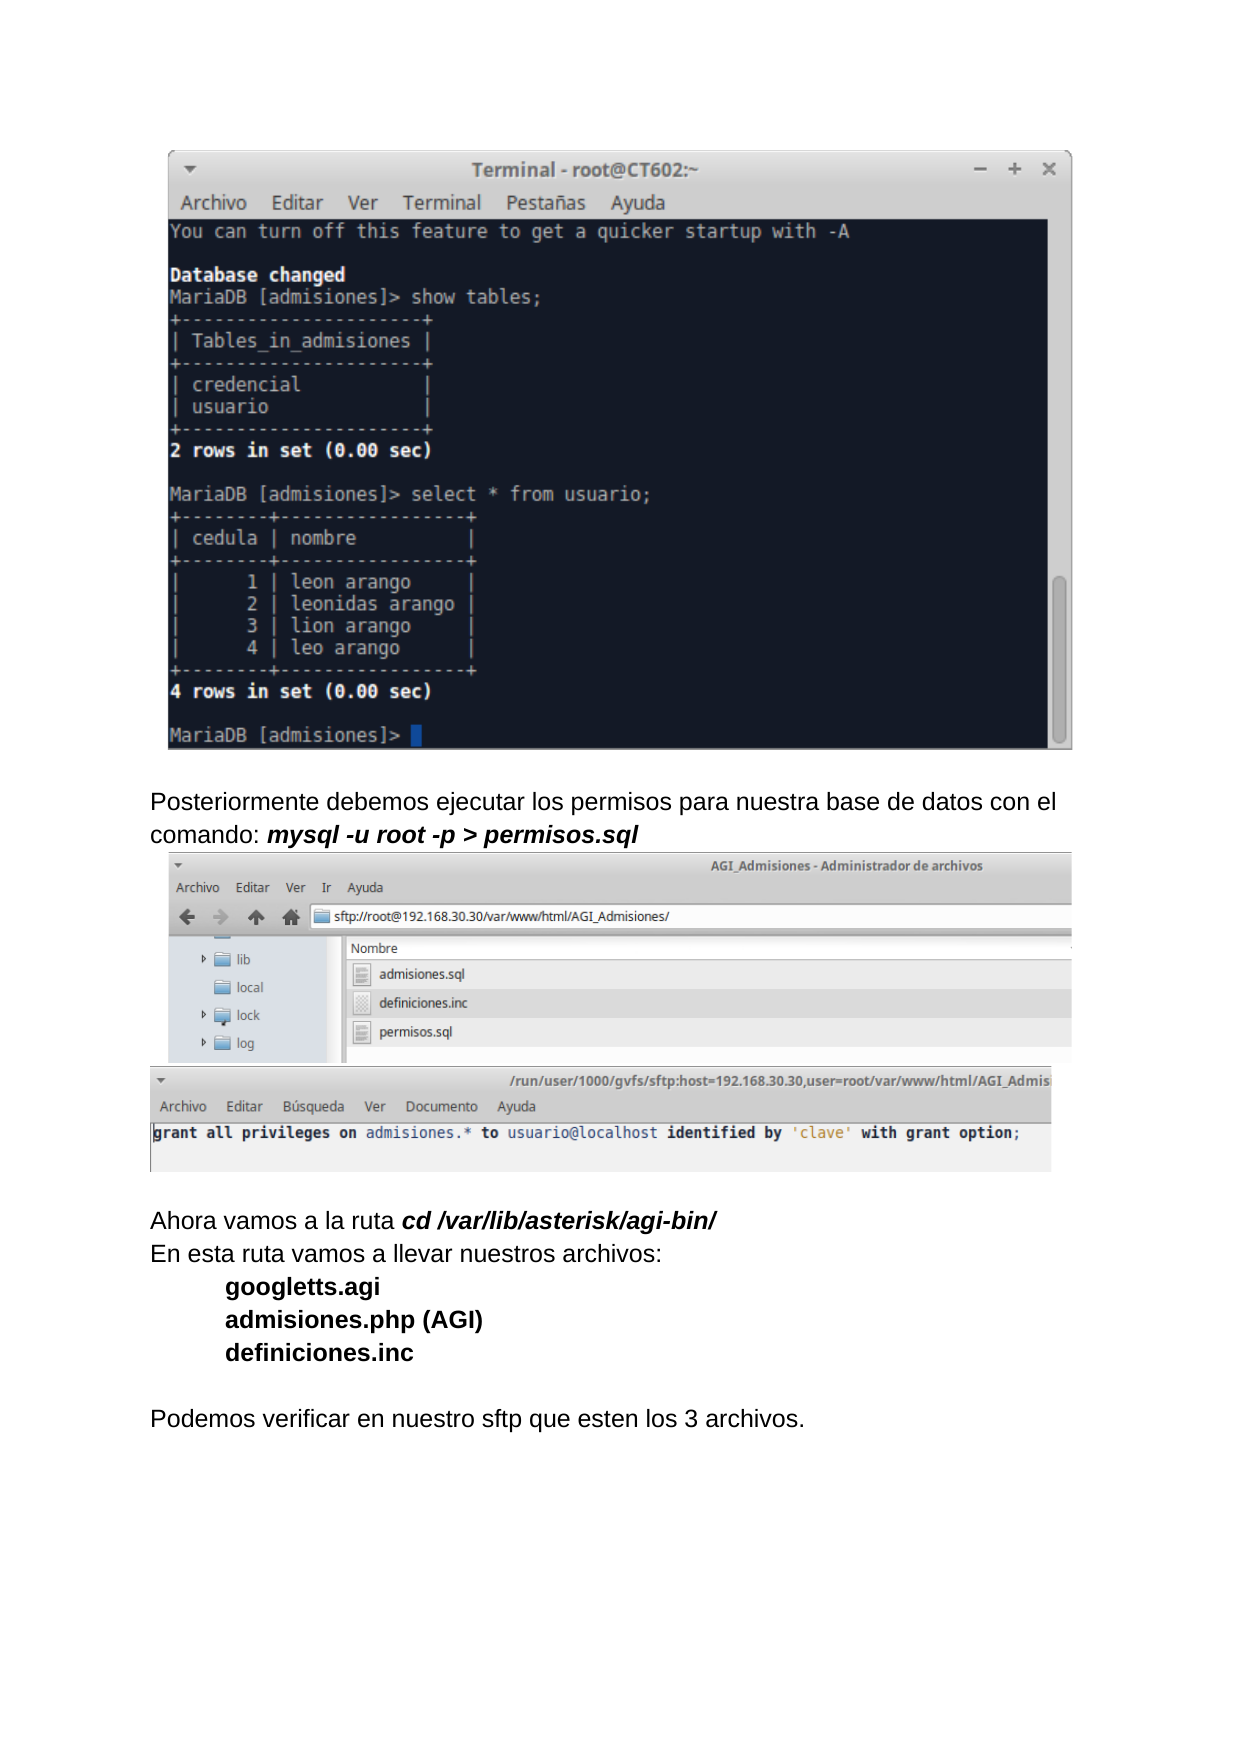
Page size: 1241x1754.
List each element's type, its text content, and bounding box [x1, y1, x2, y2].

text Ahora vamos a la ruta cd /var/lib/asterisk/agi-bin/ [150, 1206, 1090, 1234]
text En esta ruta vamos a llevar nuestros archivos: [150, 1239, 1090, 1267]
text Podemos verificar en nuestro sftp que esten los 3 archivos. [150, 1404, 1090, 1433]
text googletts.agi [150, 1272, 1090, 1301]
picture [168, 852, 1072, 1063]
picture [150, 1066, 1052, 1172]
text definiciones.inc [150, 1338, 1090, 1367]
text Posteriormente debemos ejecutar los permisos para nuestra base de datos con el comando: mysql -u root -p > permisos.sql [150, 787, 1090, 849]
picture [167, 150, 1073, 750]
text admisiones.php (AGI) [150, 1305, 1090, 1333]
